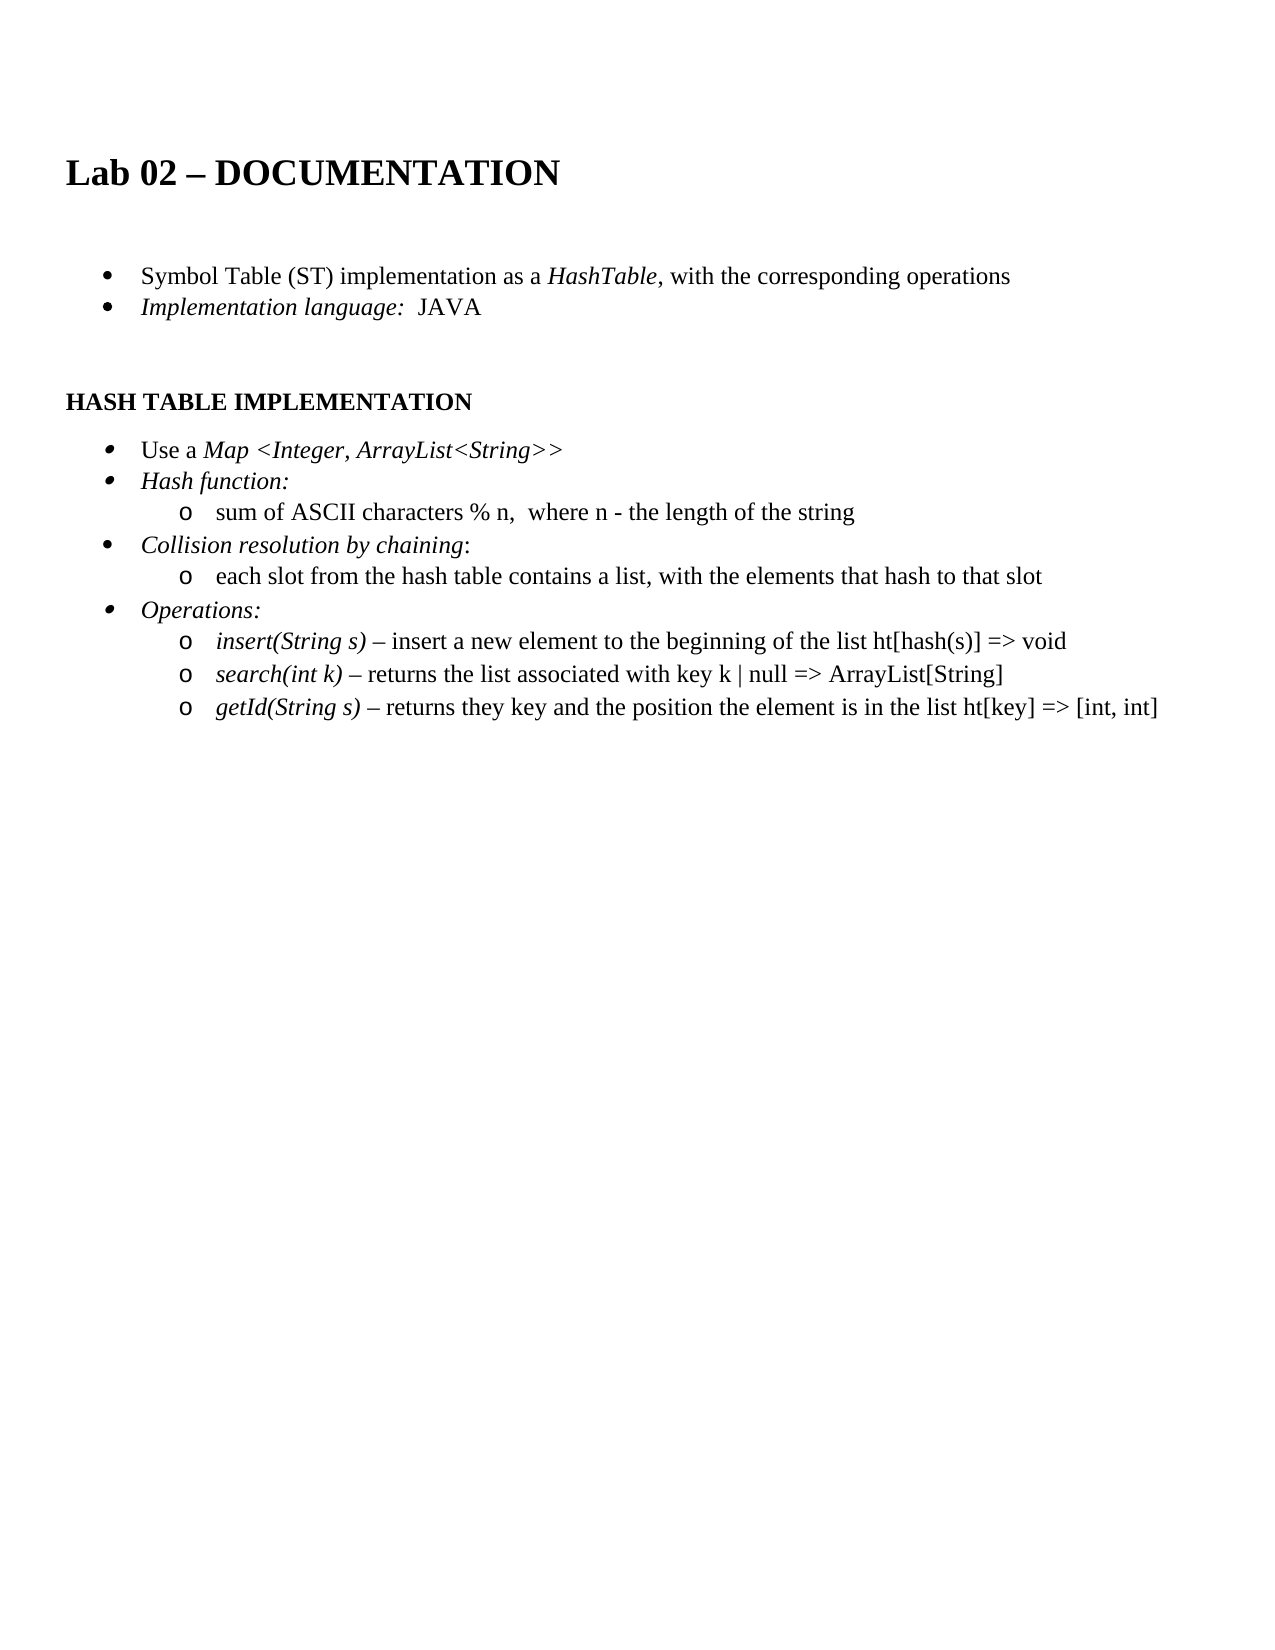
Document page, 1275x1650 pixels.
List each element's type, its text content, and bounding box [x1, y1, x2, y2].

list Implementation language: JAVA [103, 292, 1172, 321]
list each slot from the hash table contains a list, with the elements that hash to that slot [178, 561, 1172, 592]
text HASH TABLE IMPLEMENTATION [66, 387, 1172, 416]
list getId(String s) – returns they key and the position the element is in the list ht[key] => [int, int] [178, 692, 1172, 723]
list Use a Map <Integer, ArrayList<String>> [103, 435, 1172, 464]
list Operations: [103, 595, 1172, 623]
text Lab 02 – DOCUMENTATION [66, 150, 1172, 193]
list search(int k) – returns the list associated with key k | null => ArrayList[String] [178, 659, 1172, 690]
list insert(String s) – insert a new element to the beginning of the list ht[hash(s)] => void [178, 626, 1172, 657]
list Collision resolution by chaining: [103, 530, 1172, 559]
list Symbol Table (ST) implementation as a HashTable, with the corresponding operations [103, 261, 1172, 290]
list Hash function: [103, 466, 1172, 495]
list sum of ASCII characters % n, where n - the length of the string [178, 497, 1172, 528]
